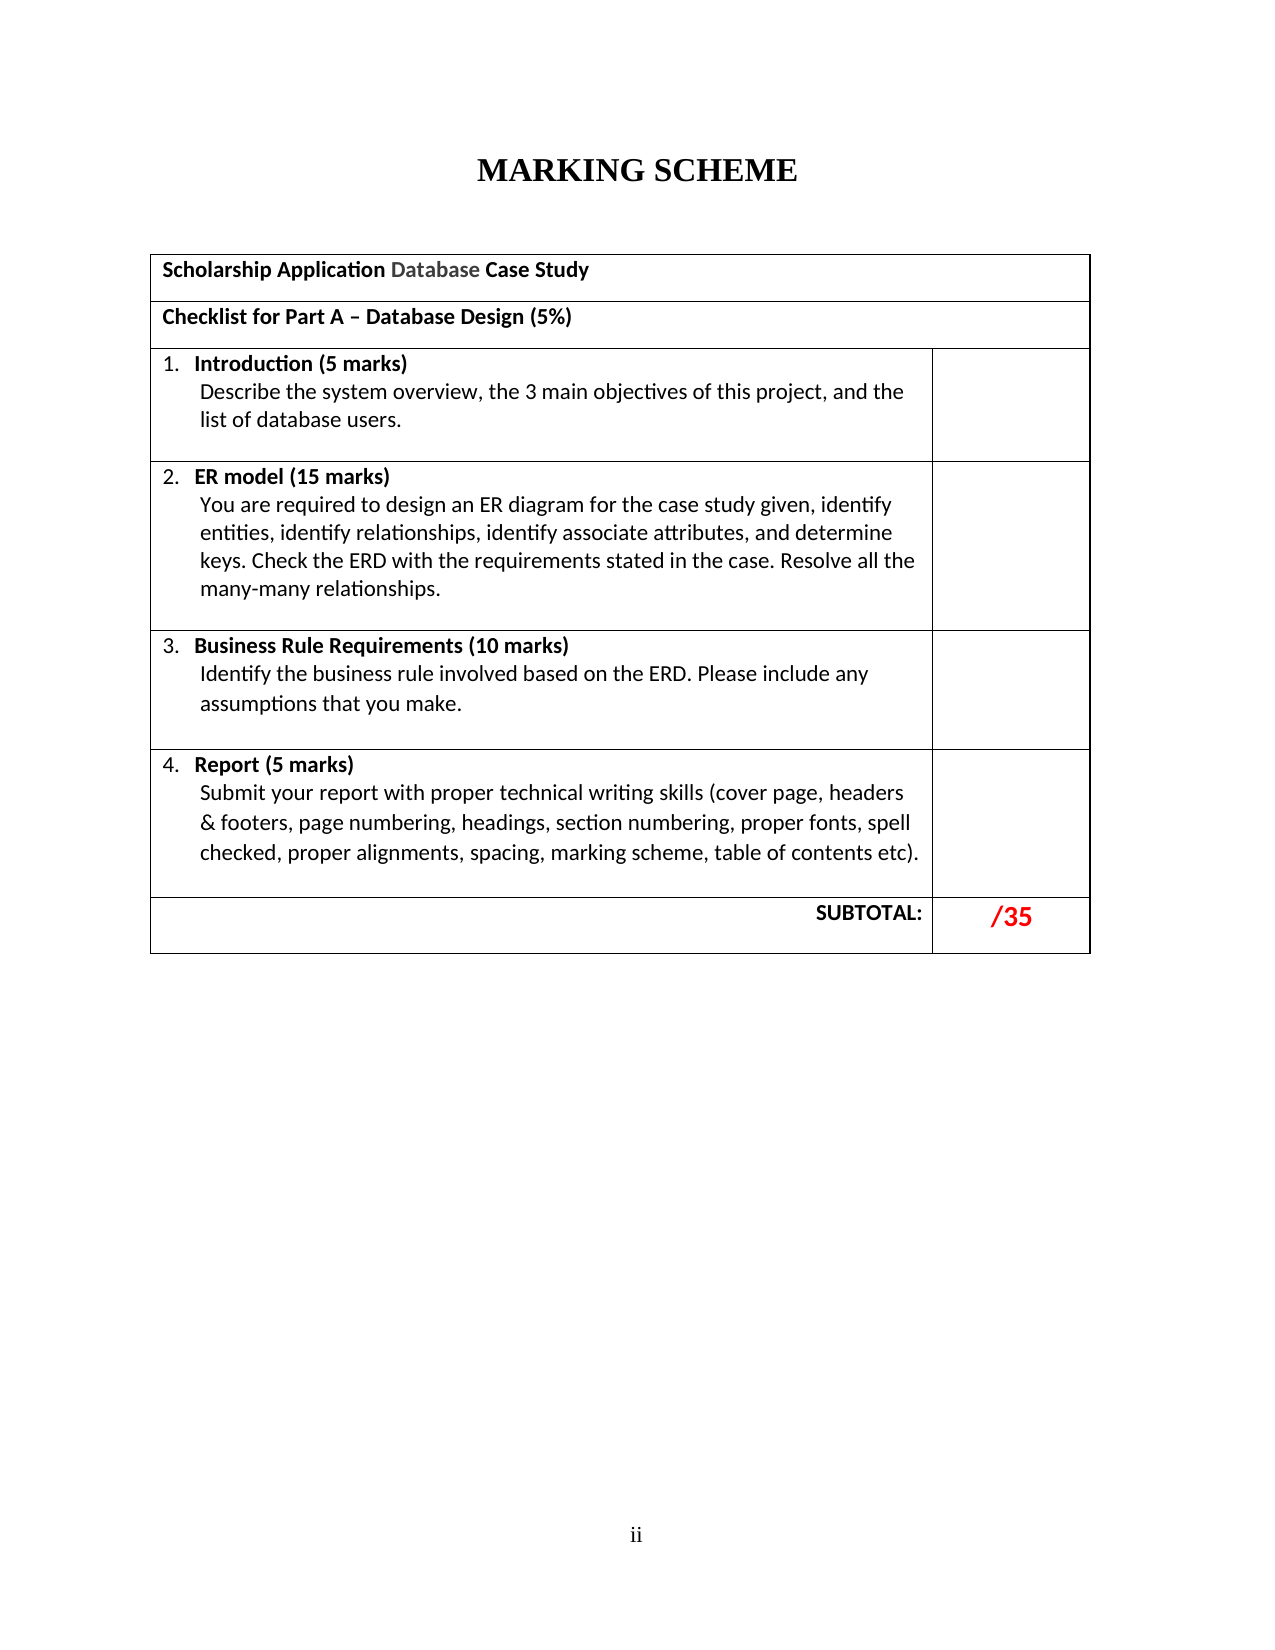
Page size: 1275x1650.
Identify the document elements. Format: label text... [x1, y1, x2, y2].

table_cell [933, 349, 1089, 461]
table_cell /35 [933, 898, 1089, 952]
table_cell [933, 631, 1089, 749]
table_cell 3. Business Rule Requirements (10 marks) Identify the business rule involved based on the ERD. Please include any assumptions that you make. [151, 631, 932, 749]
table_cell Checklist for Part A – Database Design (5%) [151, 302, 1089, 348]
table_cell 4. Report (5 marks) Submit your report with proper technical writing skills (cover page, headers & footers, page numbering, headings, section numbering, proper fonts, spell checked, proper alignments, spacing, marking scheme, table of contents etc). [151, 750, 932, 897]
table_cell [933, 462, 1089, 630]
table_cell SUBTOTAL: [151, 898, 932, 952]
table_cell [933, 750, 1089, 897]
table_cell 2. ER model (15 marks) You are required to design an ER diagram for the case study given, identify entities, identify relationships, identify associate attributes, and determine keys. Check the ERD with the requirements stated in the case. Resolve all the many-many relationships. [151, 462, 932, 630]
table_cell 1. Introduction (5 marks) Describe the system overview, the 3 main objectives of this project, and the list of database users. [151, 349, 932, 461]
table_header Scholarship Application Database Case Study [151, 255, 1089, 301]
subtitle MARKING SCHEME [181, 150, 1093, 188]
